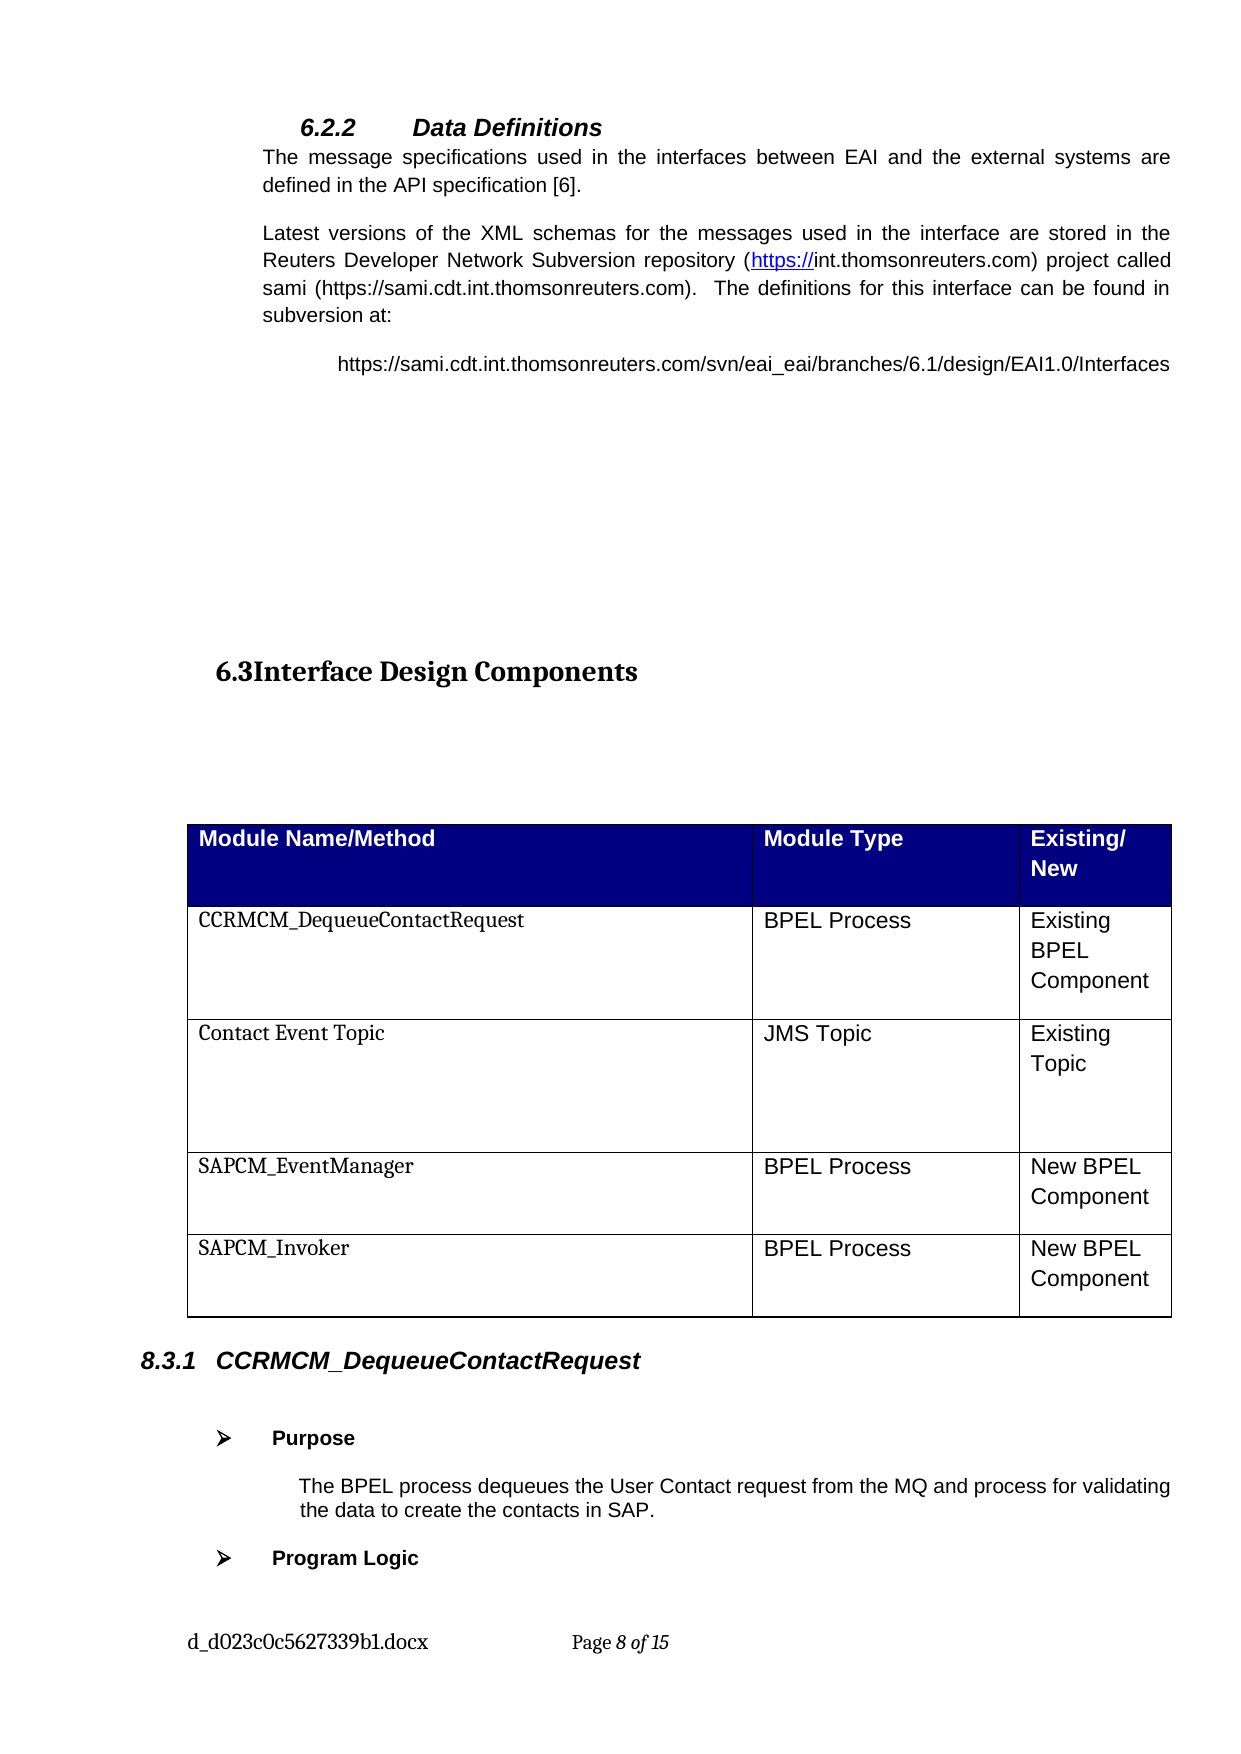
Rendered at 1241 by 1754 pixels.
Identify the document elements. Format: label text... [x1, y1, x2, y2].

text https://sami.cdt.int.thomsonreuters.com/svn/eai_eai/branches/6.1/design/EAI1.0/Interfaces [262, 352, 1172, 376]
text The message specifications used in the interfaces between EAI and the external systems are defined in the API specification [6]. [262, 145, 1172, 196]
table_cell CCRMCM_DequeueContactRequest [188, 907, 752, 1018]
table_cell Existing Topic [1020, 1020, 1171, 1152]
text Latest versions of the XML schemas for the messages used in the interface are stored in the Reuters Developer Network Subversion repository (https://int.thomsonreuters.com) project called sami (https://sami.cdt.int.thomsonreuters.com). The definitions for this interface can be found in subversion at: [262, 221, 1172, 327]
table_cell Contact Event Topic [188, 1020, 752, 1152]
table_cell New BPEL Component [1020, 1235, 1171, 1316]
table_cell Existing BPEL Component [1020, 907, 1171, 1018]
subtitle Interface Design Components [216, 655, 1172, 689]
table_cell SAPCM_EventManager [188, 1153, 752, 1234]
subtitle Data Definitions [300, 112, 1172, 141]
table_header Module Type [753, 825, 1019, 906]
table_cell BPEL Process [753, 1153, 1019, 1234]
table_header Existing/New [1020, 825, 1171, 906]
table_cell JMS Topic [753, 1020, 1019, 1152]
text The BPEL process dequeues the User Contact request from the MQ and process for validating the data to create the contacts in SAP. [281, 1474, 1172, 1522]
table_cell SAPCM_Invoker [188, 1235, 752, 1316]
table_header Module Name/Method [188, 825, 752, 906]
table_cell BPEL Process [753, 1235, 1019, 1316]
table_cell BPEL Process [753, 907, 1019, 1018]
table_cell New BPEL Component [1020, 1153, 1171, 1234]
subtitle CCRMCM_DequeueContactRequest [141, 1346, 1172, 1375]
list Purpose [216, 1426, 1172, 1450]
list Program Logic [216, 1546, 1172, 1570]
